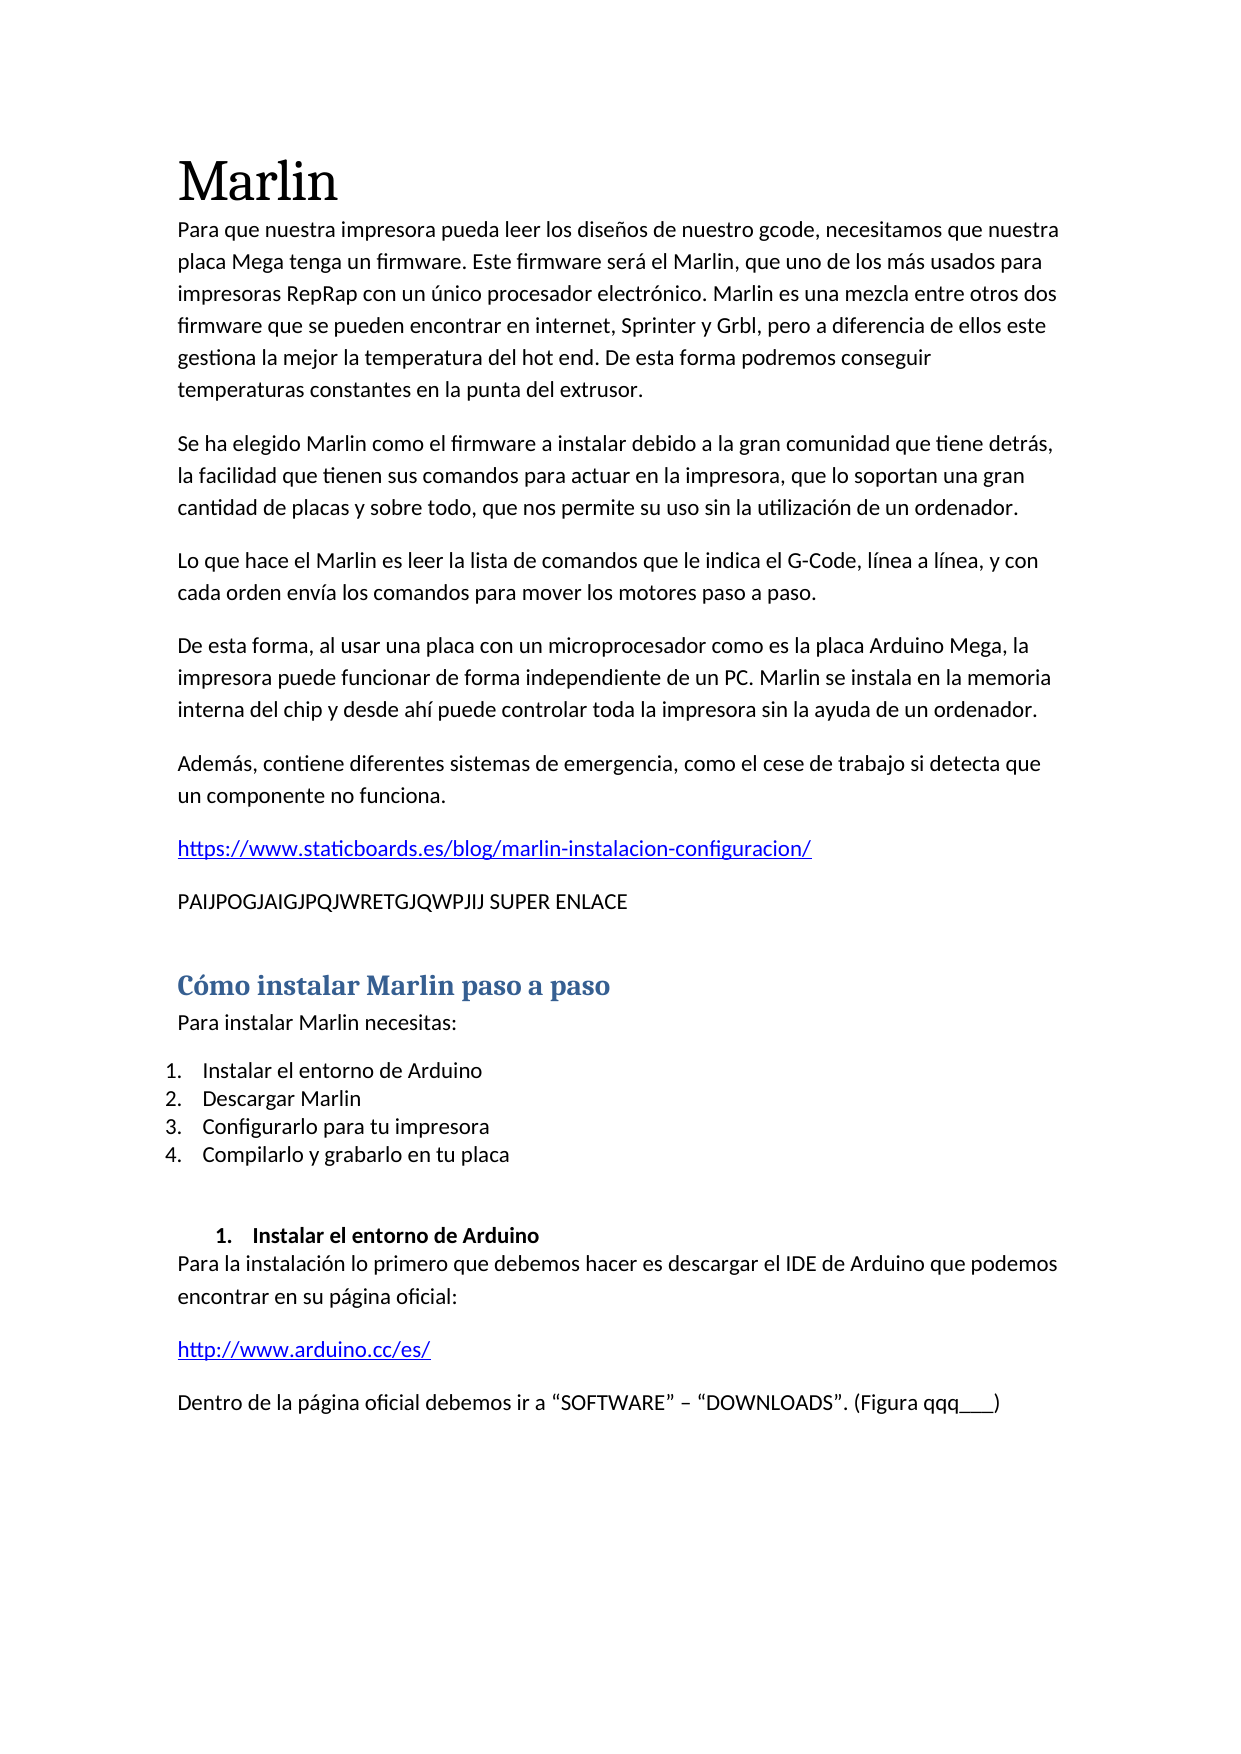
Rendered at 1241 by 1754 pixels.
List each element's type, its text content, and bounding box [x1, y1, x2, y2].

title Marlin [177, 148, 1063, 215]
text PAIJPOGJAIGJPQJWRETGJQWPJIJ SUPER ENLACE [177, 887, 1063, 915]
list Instalar el entorno de Arduino [215, 1222, 1063, 1249]
text Se ha elegido Marlin como el firmware a instalar debido a la gran comunidad que tiene detrás, la facilidad que tienen sus comandos para actuar en la impresora, que lo soportan una gran cantidad de placas y sobre todo, que nos permite su uso sin la utilización de un ordenador. [177, 429, 1063, 521]
text https://www.staticboards.es/blog/marlin-instalacion-configuracion/ [177, 834, 1063, 862]
subtitle Cómo instalar Marlin paso a paso [177, 969, 1063, 1003]
text Dentro de la página oficial debemos ir a “SOFTWARE” – “DOWNLOADS”. (Figura qqq___) [177, 1388, 1063, 1416]
text Para instalar Marlin necesitas: [177, 1008, 1063, 1036]
text http://www.arduino.cc/es/ [177, 1335, 1063, 1363]
text Para que nuestra impresora pueda leer los diseños de nuestro gcode, necesitamos que nuestra placa Mega tenga un firmware. Este firmware será el Marlin, que uno de los más usados para impresoras RepRap con un único procesador electrónico. Marlin es una mezcla entre otros dos firmware que se pueden encontrar en internet, Sprinter y Grbl, pero a diferencia de ellos este gestiona la mejor la temperatura del hot end. De esta forma podremos conseguir temperaturas constantes en la punta del extrusor. [177, 215, 1063, 404]
text Además, contiene diferentes sistemas de emergencia, como el cese de trabajo si detecta que un componente no funciona. [177, 749, 1063, 809]
list Configurarlo para tu impresora [165, 1112, 1063, 1141]
list Instalar el entorno de Arduino [165, 1056, 1063, 1084]
text Para la instalación lo primero que debemos hacer es descargar el IDE de Arduino que podemos encontrar en su página oficial: [177, 1249, 1063, 1310]
text De esta forma, al usar una placa con un microprocesador como es la placa Arduino Mega, la impresora puede funcionar de forma independiente de un PC. Marlin se instala en la memoria interna del chip y desde ahí puede controlar toda la impresora sin la ayuda de un ordenador. [177, 631, 1063, 724]
text Lo que hace el Marlin es leer la lista de comandos que le indica el G-Code, línea a línea, y con cada orden envía los comandos para mover los motores paso a paso. [177, 546, 1063, 606]
list Descargar Marlin [165, 1084, 1063, 1112]
list Compilarlo y grabarlo en tu placa [165, 1141, 1063, 1168]
